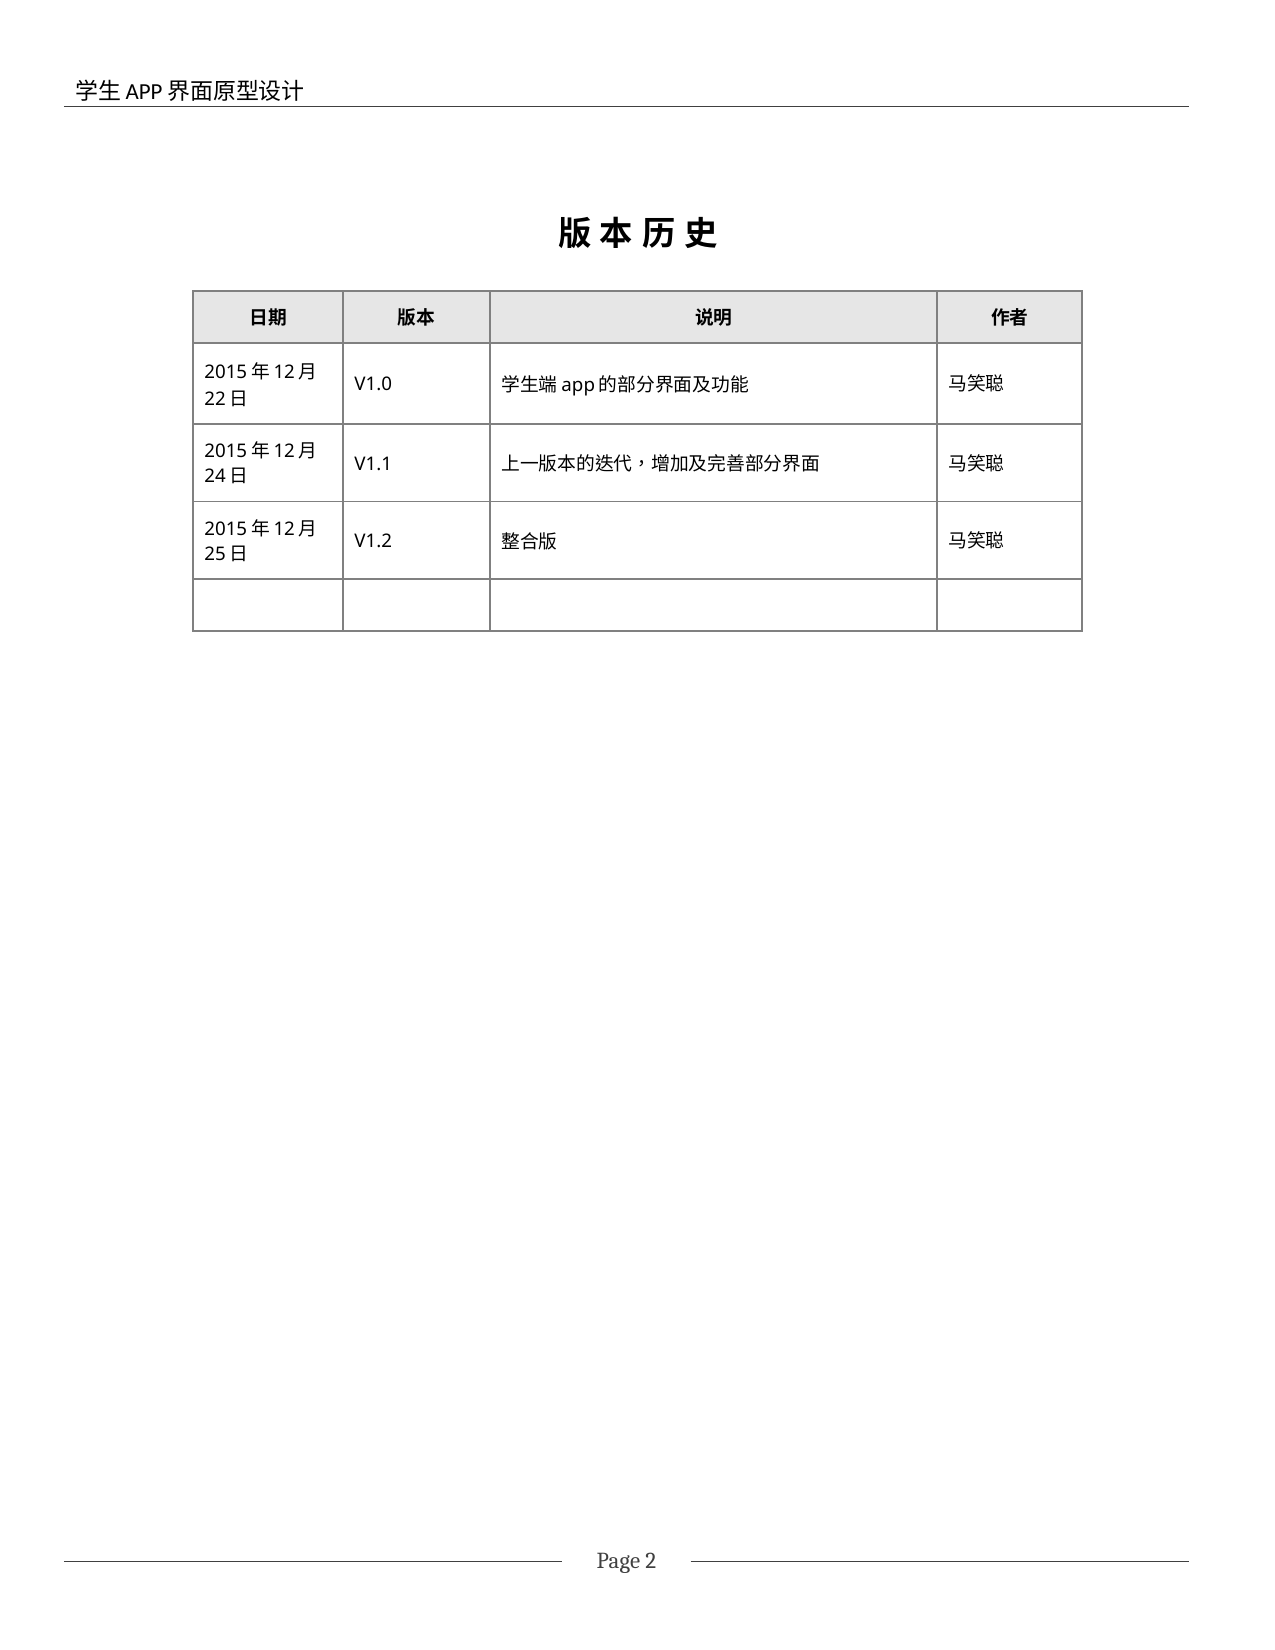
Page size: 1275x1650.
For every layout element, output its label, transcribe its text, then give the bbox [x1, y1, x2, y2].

table_header 作者 [938, 292, 1081, 342]
table_cell V1.1 [344, 425, 489, 501]
table_cell 2015年12月22日 [194, 344, 342, 423]
table_header 版本 [344, 292, 489, 342]
table_cell 马笑聪 [938, 502, 1081, 578]
table_header 说明 [491, 292, 936, 342]
table_cell [938, 580, 1081, 630]
table_cell V1.0 [344, 344, 489, 423]
table_cell [491, 580, 936, 630]
table_header 日期 [194, 292, 342, 342]
table_cell 马笑聪 [938, 425, 1081, 501]
table_cell 马笑聪 [938, 344, 1081, 423]
table_cell 整合版 [491, 502, 936, 578]
text 版 本 历 史 [75, 209, 1200, 255]
table_cell [194, 580, 342, 630]
table_cell 2015年12月24日 [194, 425, 342, 501]
table_cell 上一版本的迭代，增加及完善部分界面 [491, 425, 936, 501]
table_cell [344, 580, 489, 630]
table_cell 学生端app的部分界面及功能 [491, 344, 936, 423]
table_cell V1.2 [344, 502, 489, 578]
table_cell 2015年12月25日 [194, 502, 342, 578]
